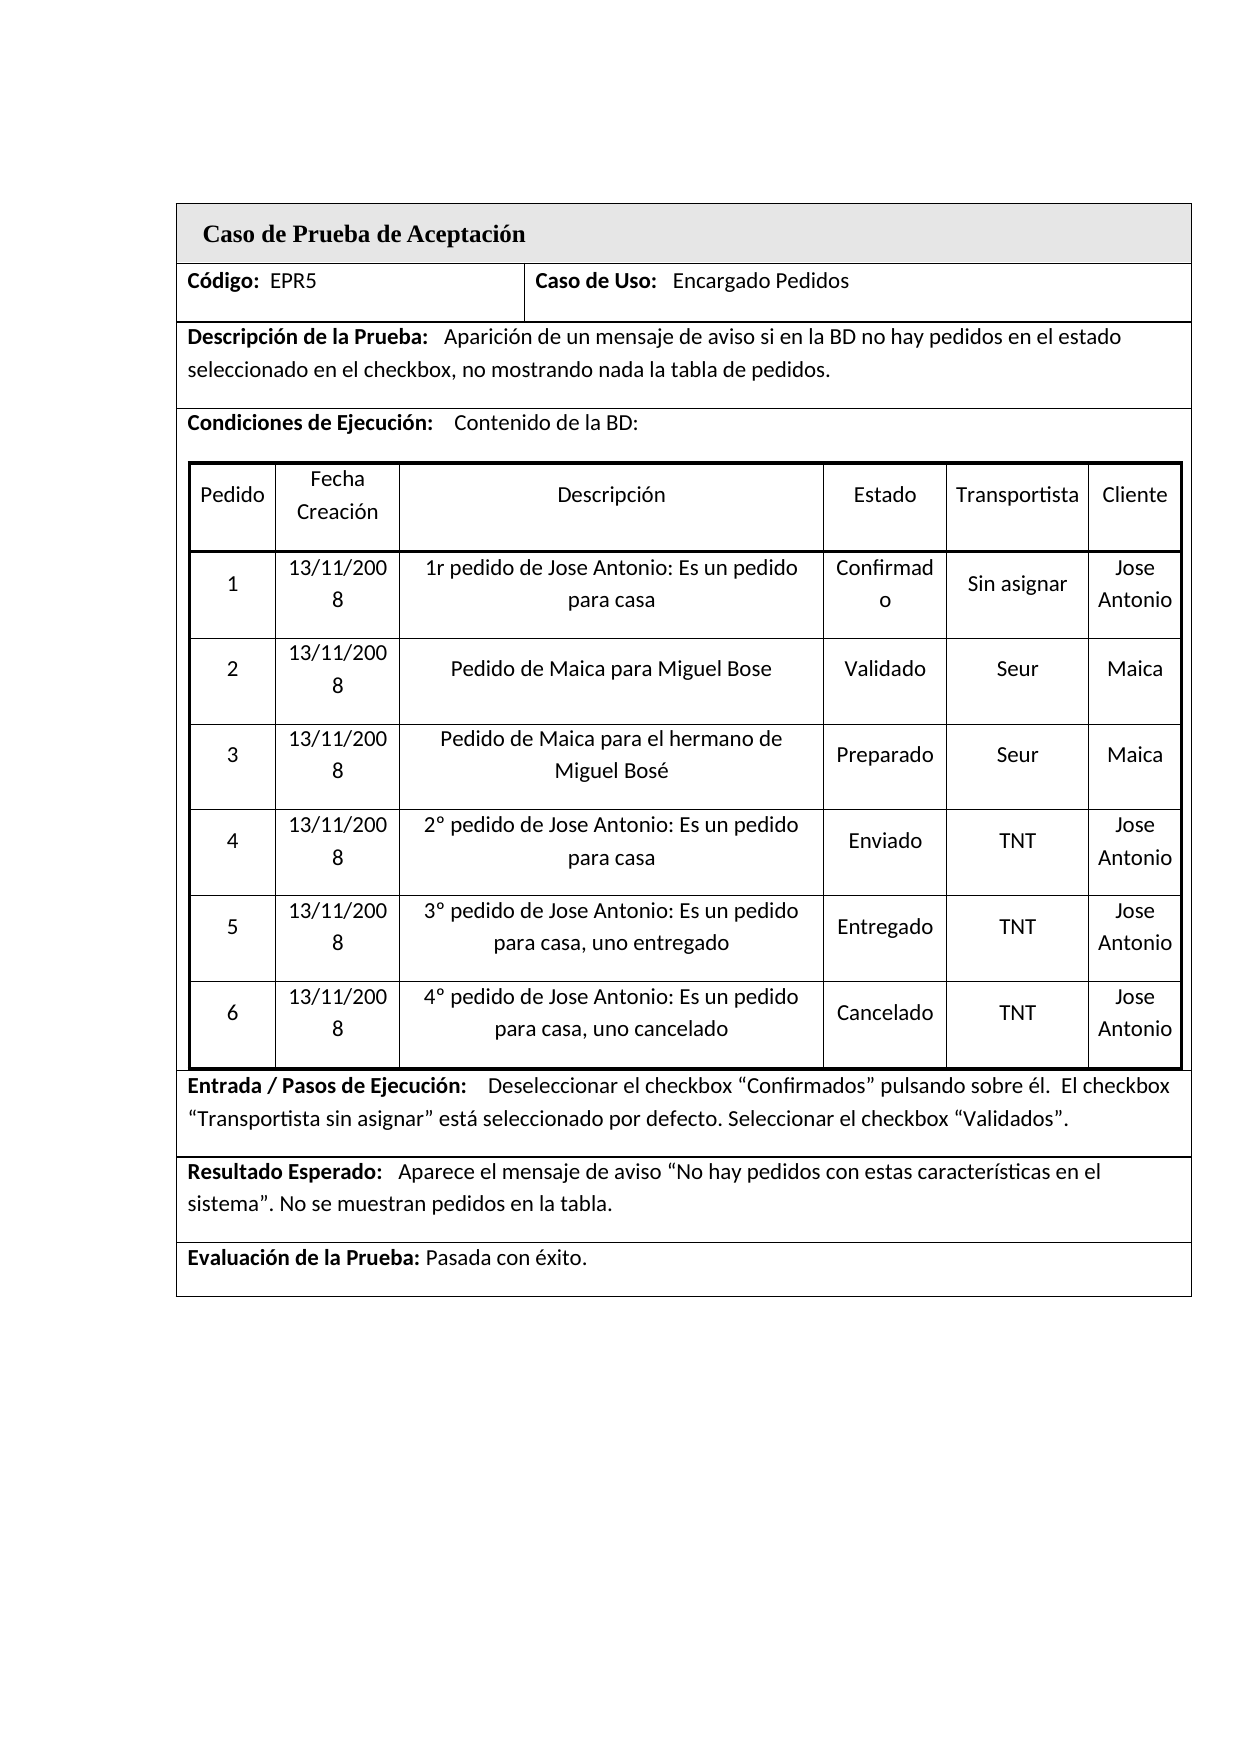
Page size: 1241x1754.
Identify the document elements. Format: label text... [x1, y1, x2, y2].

table_cell Condiciones de Ejecución: Contenido de la BD: [177, 409, 1191, 1070]
table_cell Descripción de la Prueba: Aparición de un mensaje de aviso si en la BD no hay pedidos en el estado seleccionado en el checkbox, no mostrando nada la tabla de pedidos. [177, 323, 1191, 407]
table_cell Evaluación de la Prueba: Pasada con éxito. [177, 1243, 1191, 1296]
table_cell Caso de Uso: Encargado Pedidos [525, 264, 1191, 321]
table_cell Código: EPR5 [177, 264, 524, 321]
table_header Caso de Prueba de Aceptación [177, 204, 1191, 262]
table_cell Resultado Esperado: Aparece el mensaje de aviso “No hay pedidos con estas características en el sistema”. No se muestran pedidos en la tabla. [177, 1158, 1191, 1242]
table_cell Entrada / Pasos de Ejecución: Deseleccionar el checkbox “Confirmados” pulsando sobre él. El checkbox “Transportista sin asignar” está seleccionado por defecto. Seleccionar el checkbox “Validados”. [177, 1071, 1191, 1156]
